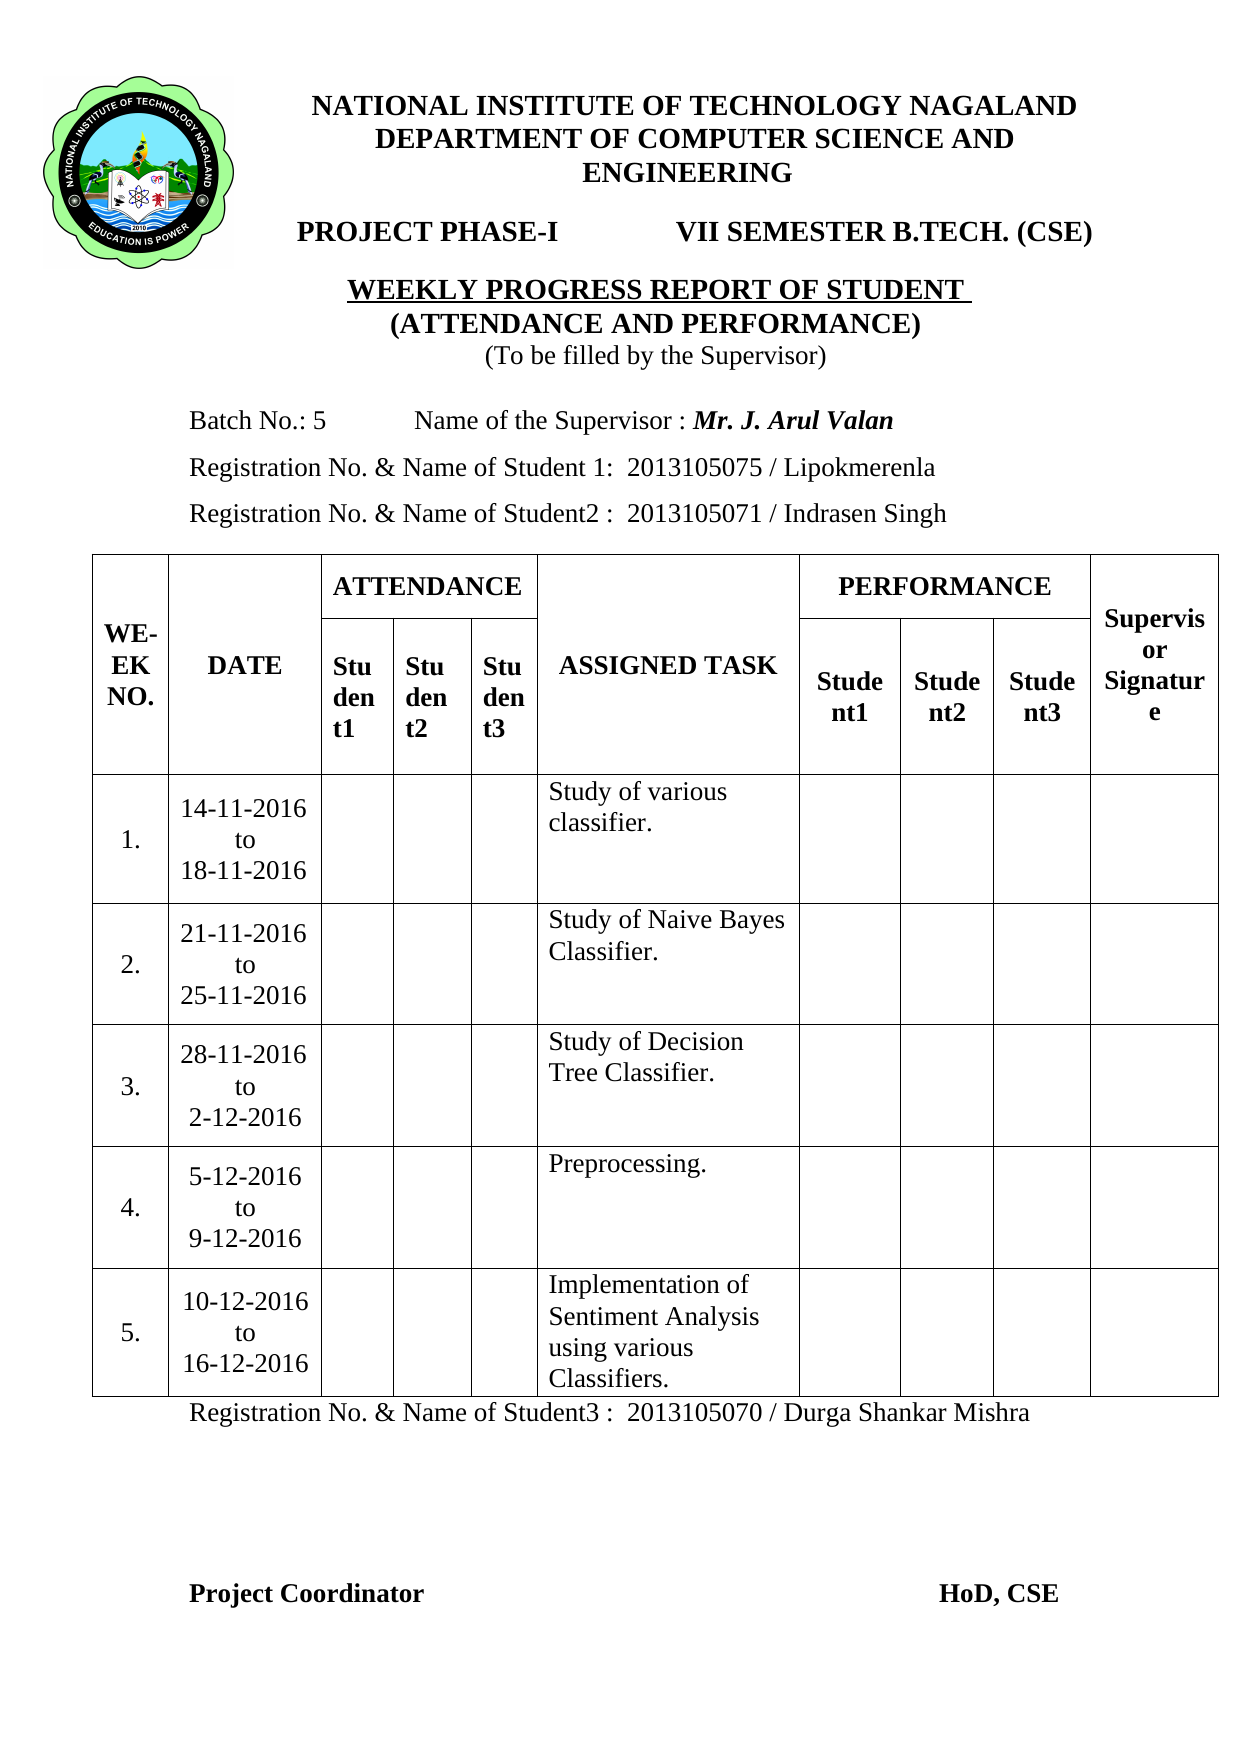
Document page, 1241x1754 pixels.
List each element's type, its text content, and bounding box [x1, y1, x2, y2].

table_cell 14-11-2016 to 18-11-2016 [169, 775, 321, 902]
table_cell [1091, 775, 1218, 902]
table_cell Student1 [322, 619, 393, 774]
table_cell [394, 1025, 471, 1146]
table_cell [800, 775, 900, 902]
table_cell Study of Naive Bayes Classifier. [538, 904, 799, 1024]
table_cell [800, 1269, 900, 1396]
table_cell 21-11-2016 to 25-11-2016 [169, 904, 321, 1024]
table_cell [1091, 1025, 1218, 1146]
table_cell Implementation of Sentiment Analysis using various Classifiers. [538, 1269, 799, 1396]
table_header ASSIGNED TASK [538, 555, 799, 774]
table_cell [1091, 904, 1218, 1024]
text Batch No.: 5 Name of the Supervisor : Mr. J. Arul Valan [189, 404, 1122, 435]
text NATIONAL INSTITUTE OF TECHNOLOGY NAGALAND [234, 88, 1122, 122]
table_cell 2. [93, 904, 168, 1024]
table_cell 10-12-2016 to 16-12-2016 [169, 1269, 321, 1396]
table_cell [901, 1147, 993, 1267]
table_cell 4. [93, 1147, 168, 1267]
table_cell [472, 1269, 537, 1396]
table_cell [322, 904, 393, 1024]
table_cell [394, 1147, 471, 1267]
text Registration No. & Name of Student 1: 2013105075 / Lipokmerenla [189, 451, 1122, 482]
text DEPARTMENT OF COMPUTER SCIENCE AND ENGINEERING [234, 122, 1122, 189]
text Registration No. & Name of Student3 : 2013105070 / Durga Shankar Mishra [189, 1397, 1122, 1428]
table_header Supervisor Signature [1091, 555, 1218, 774]
table_cell [472, 1025, 537, 1146]
text PROJECT PHASE-I VII SEMESTER B.TECH. (CSE) [234, 214, 1122, 247]
table_cell Preprocessing. [538, 1147, 799, 1267]
table_cell Study of Decision Tree Classifier. [538, 1025, 799, 1146]
table_cell [472, 904, 537, 1024]
table_cell Student2 [901, 619, 993, 774]
text WEEKLY PROGRESS REPORT OF STUDENT [189, 272, 1122, 306]
table_cell [994, 904, 1090, 1024]
text Project Coordinator HoD, CSE [189, 1577, 1122, 1608]
table_cell [394, 775, 471, 902]
table_cell Study of various classifier. [538, 775, 799, 902]
table_cell Stu den t2 [394, 619, 471, 774]
table_cell [1091, 1269, 1218, 1396]
table_cell 28-11-2016 to 2-12-2016 [169, 1025, 321, 1146]
table_cell [394, 904, 471, 1024]
table_cell 5-12-2016 to 9-12-2016 [169, 1147, 321, 1267]
table_cell [800, 1025, 900, 1146]
table_cell 1. [93, 775, 168, 902]
table_cell [994, 775, 1090, 902]
table_cell [1091, 1147, 1218, 1267]
table_cell [322, 1025, 393, 1146]
table_header WE-EK NO. [93, 555, 168, 774]
table_cell [901, 1269, 993, 1396]
table_cell [394, 1269, 471, 1396]
table_header PERFORMANCE [800, 555, 1090, 617]
text Registration No. & Name of Student2 : 2013105071 / Indrasen Singh [189, 497, 1122, 528]
table_cell [322, 1269, 393, 1396]
table_cell [901, 775, 993, 902]
table_cell [472, 775, 537, 902]
table_header DATE [169, 555, 321, 774]
table_cell Student1 [800, 619, 900, 774]
table_cell [901, 904, 993, 1024]
table_cell [901, 1025, 993, 1146]
table_cell [994, 1147, 1090, 1267]
table_cell [472, 1147, 537, 1267]
table_cell [994, 1269, 1090, 1396]
text (To be filled by the Supervisor) [189, 339, 1122, 370]
table_cell Student3 [994, 619, 1090, 774]
table_cell [994, 1025, 1090, 1146]
text (ATTENDANCE AND PERFORMANCE) [189, 306, 1122, 339]
table_cell [800, 904, 900, 1024]
table_cell 5. [93, 1269, 168, 1396]
table_cell [322, 1147, 393, 1267]
picture [43, 76, 234, 269]
table_cell [322, 775, 393, 902]
table_cell Student3 [472, 619, 537, 774]
table_cell [800, 1147, 900, 1267]
table_cell 3. [93, 1025, 168, 1146]
table_header ATTENDANCE [322, 555, 537, 617]
